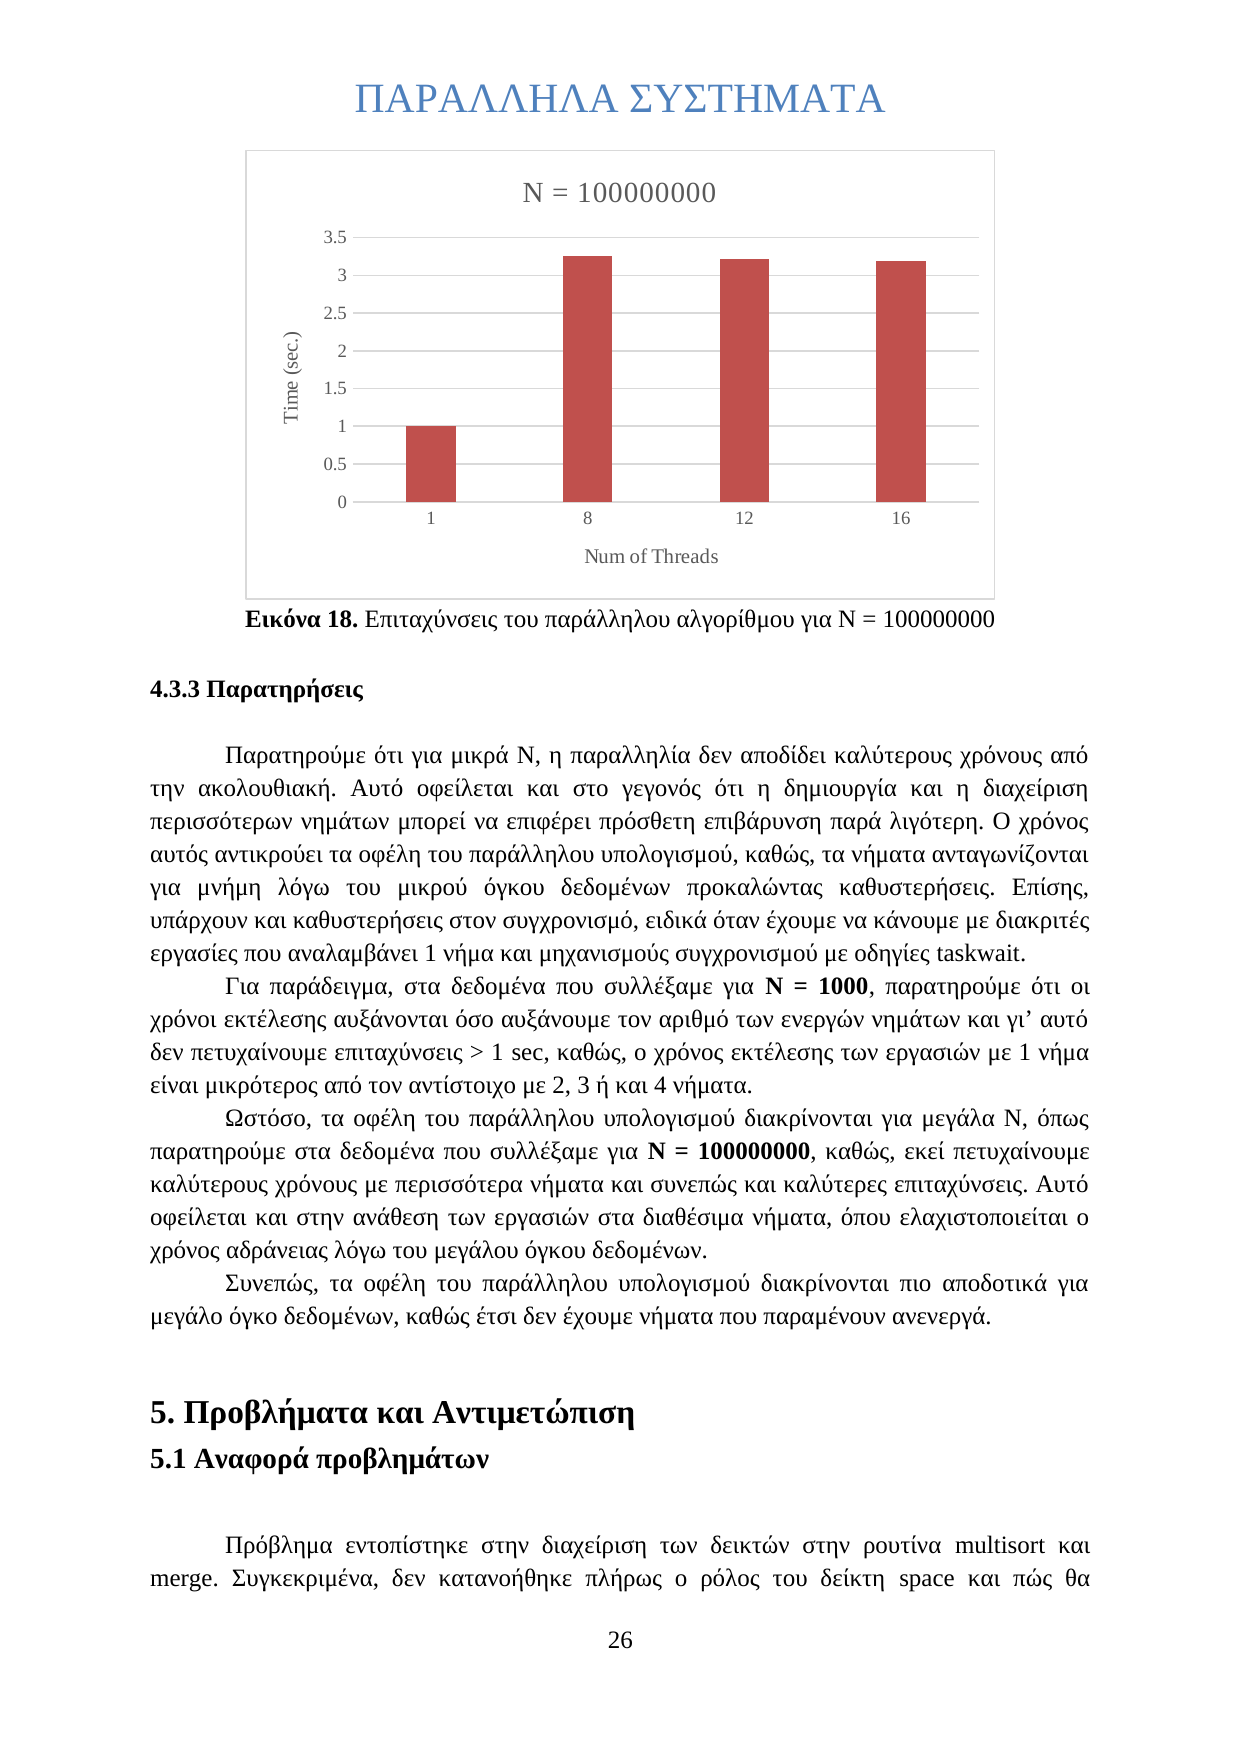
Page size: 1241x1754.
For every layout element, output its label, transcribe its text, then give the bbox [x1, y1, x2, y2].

text Για παράδειγμα, στα δεδομένα που συλλέξαμε για Ν = 1000, παρατηρούμε ότι οι χρόνοι εκτέλεσης αυξάνονται όσο αυξάνουμε τον αριθμό των ενεργών νημάτων και γι’ αυτό δεν πετυχαίνουμε επιταχύνσεις > 1 sec, καθώς, ο χρόνος εκτέλεσης των εργασιών με 1 νήμα είναι μικρότερος από τον αντίστοιχο με 2, 3 ή και 4 νήματα. [150, 971, 1090, 1099]
subtitle 4.3.3 Παρατηρήσεις [150, 674, 1090, 703]
text Εικόνα 18. Επιταχύνσεις του παράλληλου αλγορίθμου για Ν = 100000000 [150, 604, 1090, 633]
subtitle 5.1 Αναφορά προβλημάτων [150, 1441, 1090, 1474]
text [150, 1530, 1090, 1592]
subtitle 5. Προβλήματα και Αντιμετώπιση [150, 1392, 1090, 1431]
text Παρατηρούμε ότι για μικρά Ν, η παραλληλία δεν αποδίδει καλύτερους χρόνους από την ακολουθιακή. Αυτό οφείλεται και στο γεγονός ότι η δημιουργία και η διαχείριση περισσότερων νημάτων μπορεί να επιφέρει πρόσθετη επιβάρυνση παρά λιγότερη. Ο χρόνος αυτός αντικρούει τα οφέλη του παράλληλου υπολογισμού, καθώς, τα νήματα ανταγωνίζονται για μνήμη λόγω του μικρού όγκου δεδομένων προκαλώντας καθυστερήσεις. Επίσης, υπάρχουν και καθυστερήσεις στον συγχρονισμό, ειδικά όταν έχουμε να κάνουμε με διακριτές εργασίες που αναλαμβάνει 1 νήμα και μηχανισμούς συγχρονισμού με οδηγίες taskwait. [150, 740, 1090, 967]
text Ωστόσο, τα οφέλη του παράλληλου υπολογισμού διακρίνονται για μεγάλα Ν, όπως παρατηρούμε στα δεδομένα που συλλέξαμε για Ν = 100000000, καθώς, εκεί πετυχαίνουμε καλύτερους χρόνους με περισσότερα νήματα και συνεπώς και καλύτερες επιταχύνσεις. Αυτό οφείλεται και στην ανάθεση των εργασιών στα διαθέσιμα νήματα, όπου ελαχιστοποιείται ο χρόνος αδράνειας λόγω του μεγάλου όγκου δεδομένων. [150, 1103, 1090, 1264]
text Συνεπώς, τα οφέλη του παράλληλου υπολογισμού διακρίνονται πιο αποδοτικά για μεγάλο όγκο δεδομένων, καθώς έτσι δεν έχουμε νήματα που παραμένουν ανενεργά. [150, 1268, 1090, 1330]
